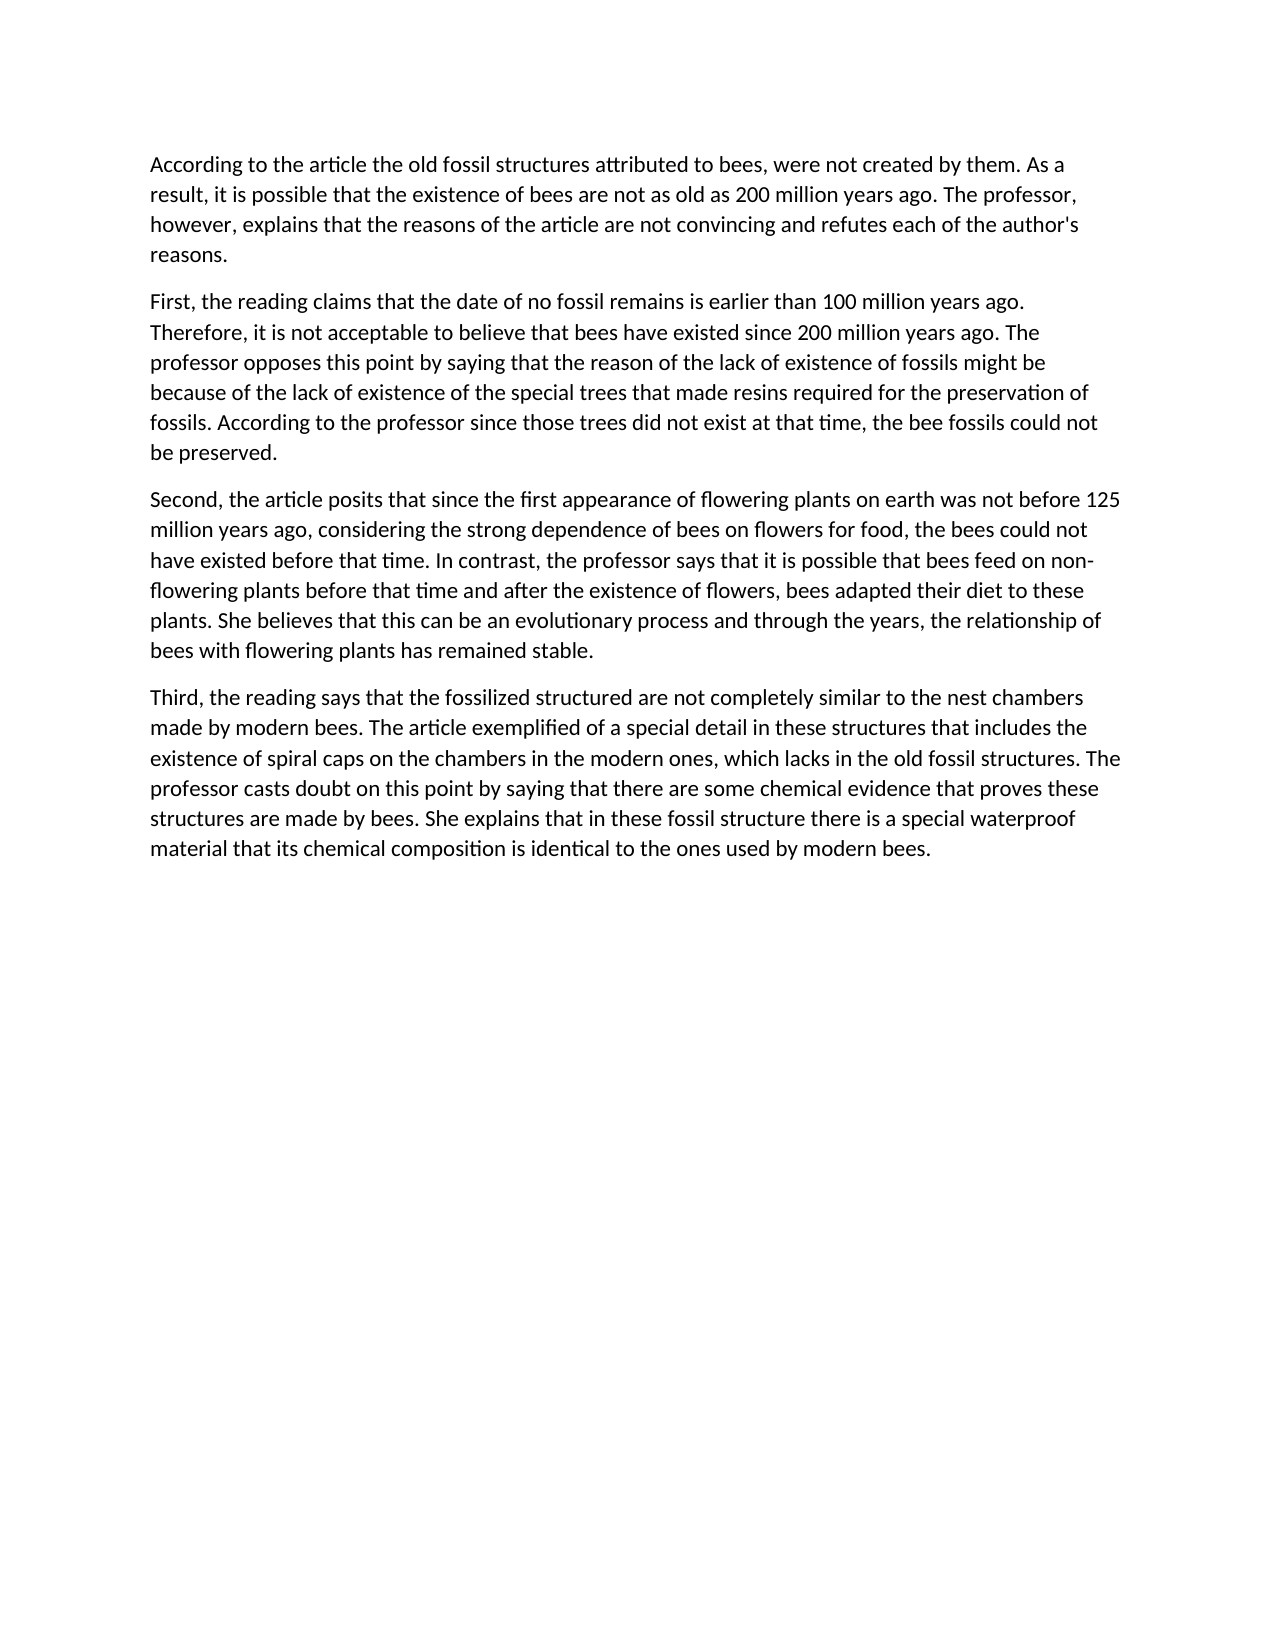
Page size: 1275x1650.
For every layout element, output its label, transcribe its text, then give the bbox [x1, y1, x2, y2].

text Third, the reading says that the fossilized structured are not completely similar to the nest chambers made by modern bees. The article exemplified of a special detail in these structures that includes the existence of spiral caps on the chambers in the modern ones, which lacks in the old fossil structures. The professor casts doubt on this point by saying that there are some chemical evidence that proves these structures are made by bees. She explains that in these fossil structure there is a special waterproof material that its chemical composition is identical to the ones used by modern bees. [150, 683, 1125, 862]
text According to the article the old fossil structures attributed to bees, were not created by them. As a result, it is possible that the existence of bees are not as old as 200 million years ago. The professor, however, explains that the reasons of the article are not convincing and refutes each of the author's reasons. [150, 150, 1125, 269]
text First, the reading claims that the date of no fossil remains is earlier than 100 million years ago. Therefore, it is not acceptable to believe that bees have existed since 200 million years ago. The professor opposes this point by saying that the reason of the lack of existence of fossils might be because of the lack of existence of the special trees that made resins required for the preservation of fossils. According to the professor since those trees did not exist at that time, the bee fossils could not be preserved. [150, 287, 1125, 467]
text Second, the article posits that since the first appearance of flowering plants on earth was not before 125 million years ago, considering the strong dependence of bees on flowers for food, the bees could not have existed before that time. In contrast, the professor says that it is possible that bees feed on non-flowering plants before that time and after the existence of flowers, bees adapted their diet to these plants. She believes that this can be an evolutionary process and through the years, the relationship of bees with flowering plants has remained stable. [150, 485, 1125, 664]
